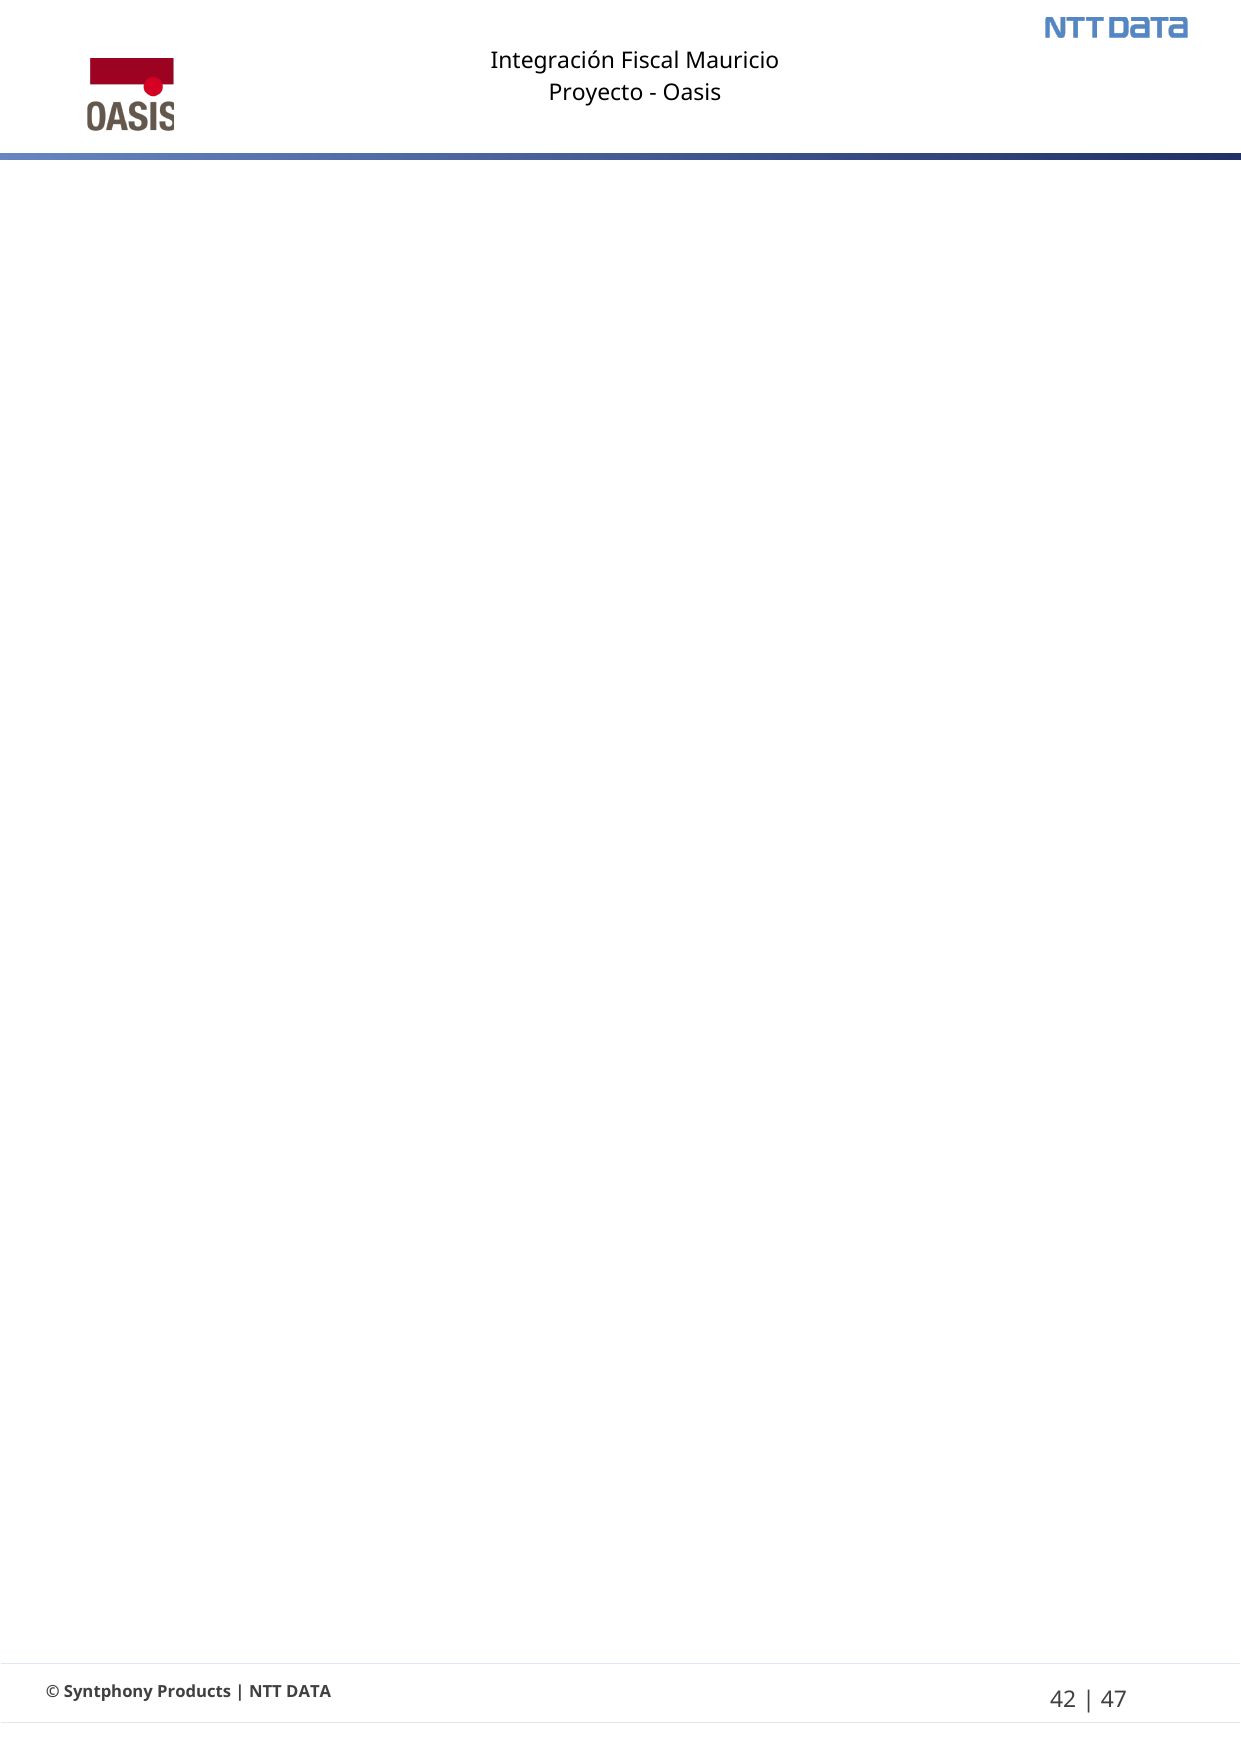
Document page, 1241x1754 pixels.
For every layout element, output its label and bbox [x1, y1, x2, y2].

picture [86, 58, 174, 140]
picture [1045, 17, 1188, 38]
